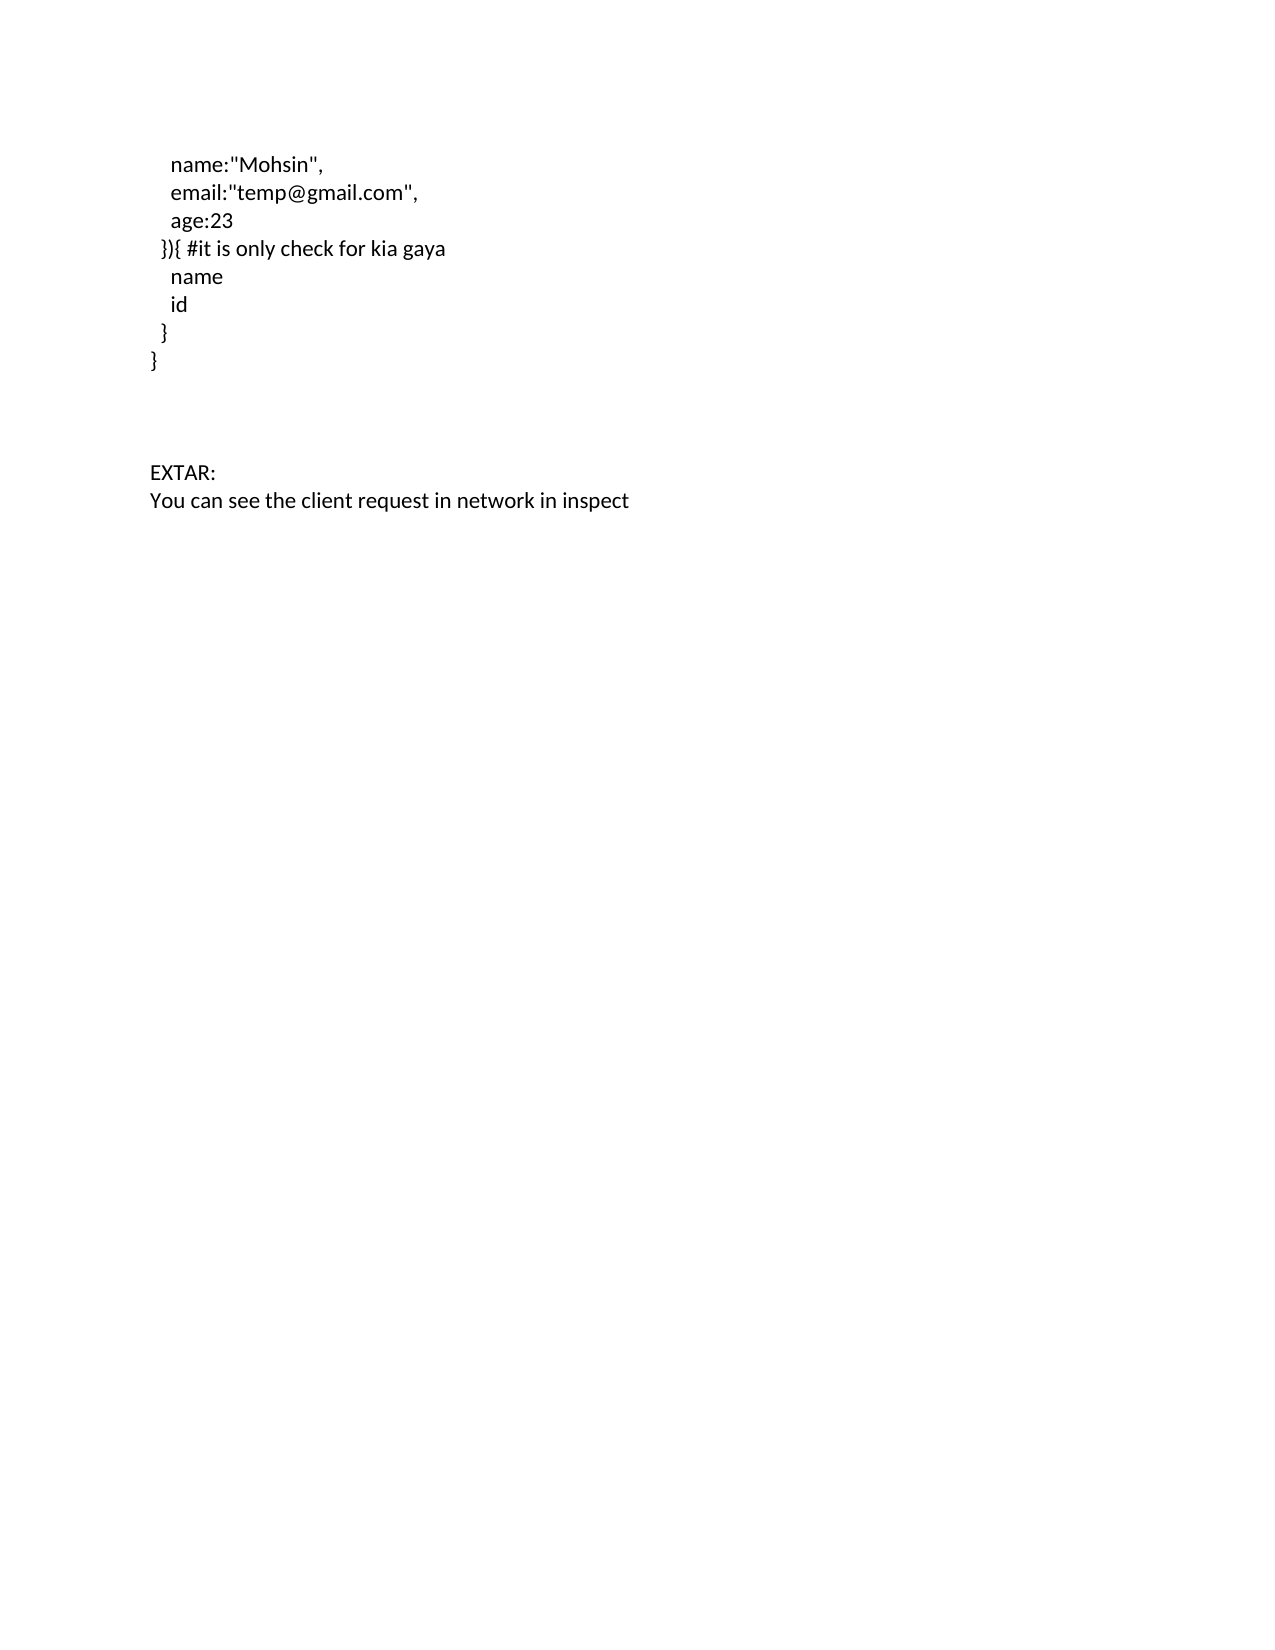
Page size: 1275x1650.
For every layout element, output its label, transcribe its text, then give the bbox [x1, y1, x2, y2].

text } [150, 318, 1125, 346]
text } [150, 346, 1125, 374]
text email:"temp@gmail.com", [150, 178, 1125, 206]
text age:23 [150, 206, 1125, 234]
text You can see the client request in network in inspect [150, 486, 1125, 514]
text name:"Mohsin", [150, 150, 1125, 178]
text }){ #it is only check for kia gaya [150, 234, 1125, 262]
text EXTAR: [150, 458, 1125, 486]
text id [150, 290, 1125, 318]
text name [150, 262, 1125, 290]
